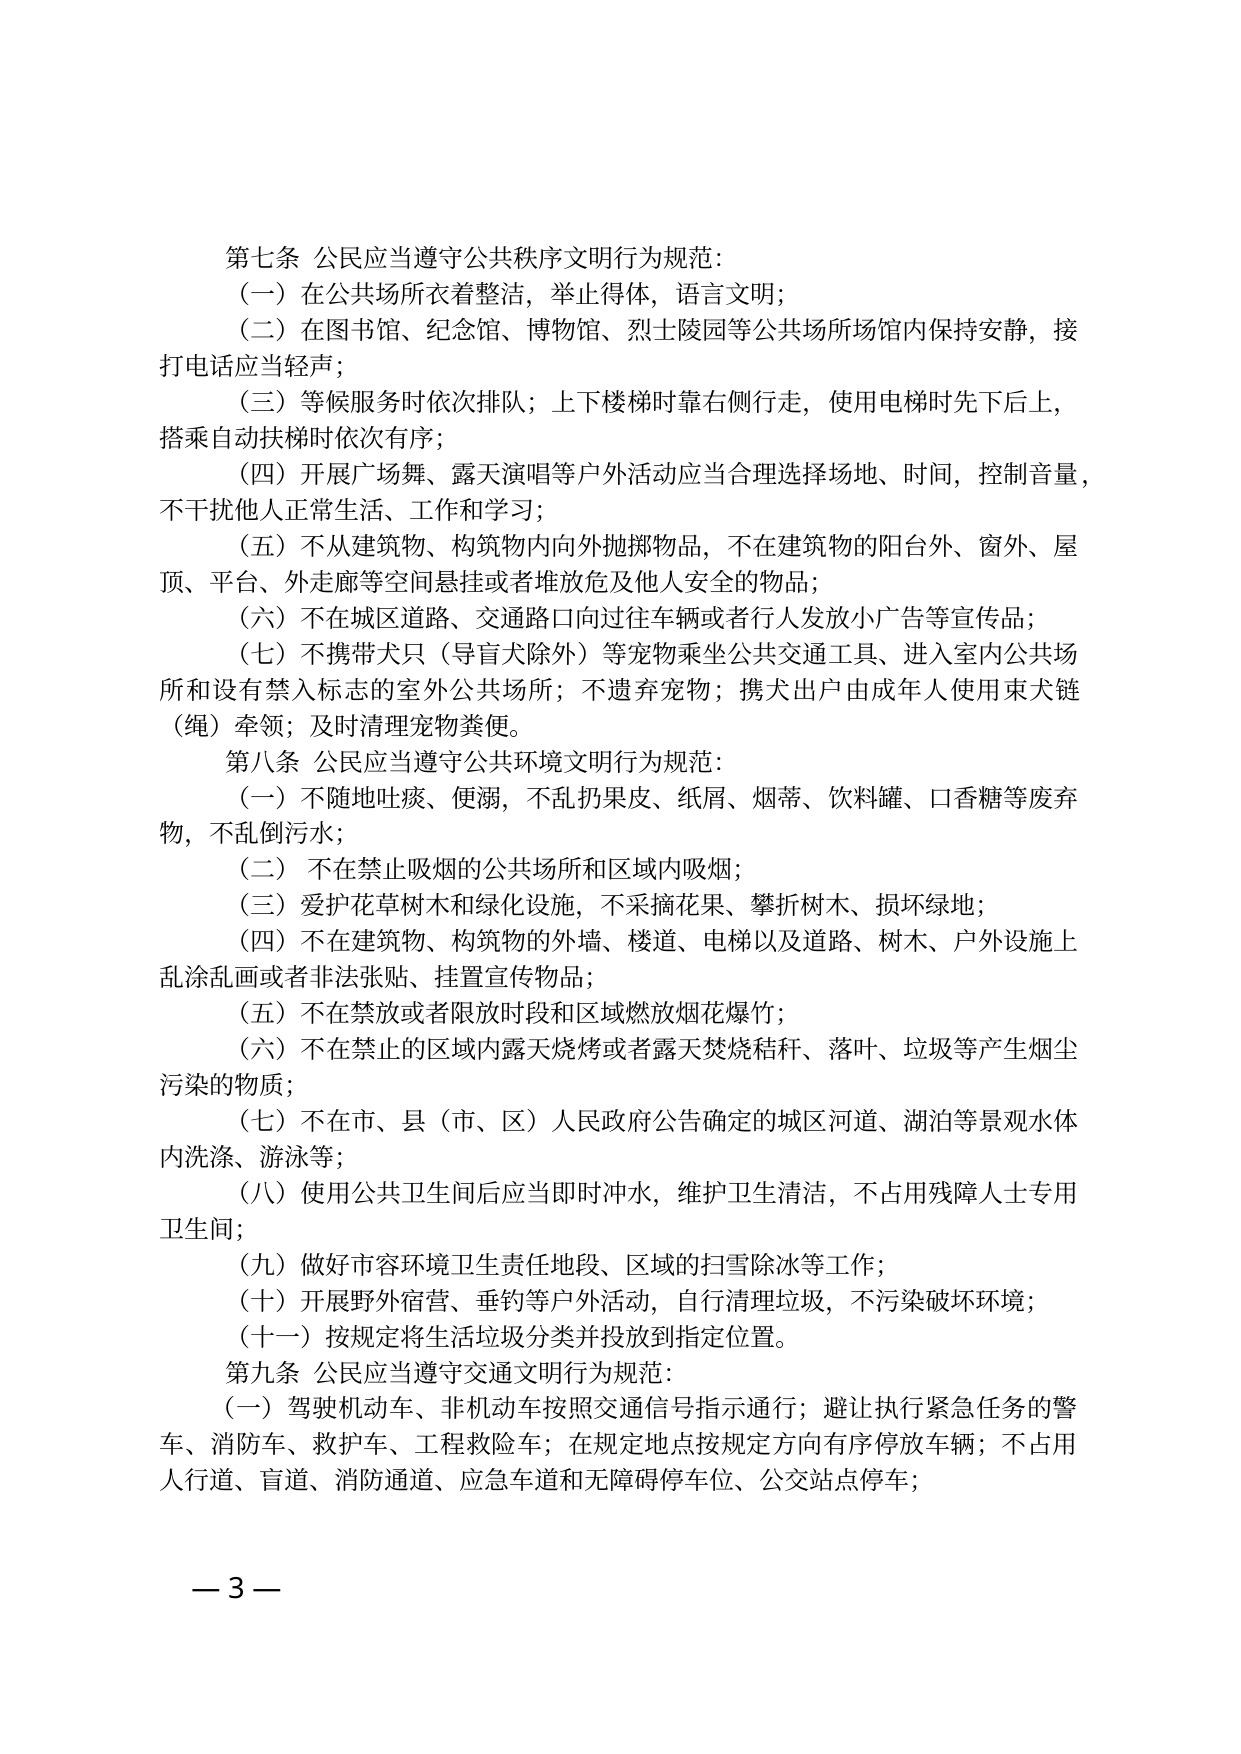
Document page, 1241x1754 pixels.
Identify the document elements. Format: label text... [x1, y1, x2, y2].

text 第九条 公民应当遵守交通文明行为规范： [159, 1353, 1081, 1389]
text （七）不携带犬只（导盲犬除外）等宠物乘坐公共交通工具、进入室内公共场所和设有禁入标志的室外公共场所；不遗弃宠物；携犬出户由成年人使用束犬链（绳）牵领；及时清理宠物粪便。 [159, 634, 1081, 742]
text （一）在公共场所衣着整洁，举止得体，语言文明； [159, 275, 1081, 311]
text （三）爱护花草树木和绿化设施，不采摘花果、攀折树木、损坏绿地； [159, 886, 1081, 922]
text （七）不在市、县（市、区）人民政府公告确定的城区河道、湖泊等景观水体内洗涤、游泳等； [159, 1102, 1081, 1173]
text （四）开展广场舞、露天演唱等户外活动应当合理选择场地、时间，控制音量，不干扰他人正常生活、工作和学习； [159, 455, 1081, 527]
text （六）不在城区道路、交通路口向过往车辆或者行人发放小广告等宣传品； [159, 598, 1081, 634]
text （八）使用公共卫生间后应当即时冲水，维护卫生清洁，不占用残障人士专用卫生间； [159, 1173, 1081, 1245]
text 第八条 公民应当遵守公共环境文明行为规范： [159, 742, 1081, 778]
text （一）不随地吐痰、便溺，不乱扔果皮、纸屑、烟蒂、饮料罐、口香糖等废弃物，不乱倒污水； [159, 778, 1081, 850]
text （六）不在禁止的区域内露天烧烤或者露天焚烧秸秆、落叶、垃圾等产生烟尘污染的物质； [159, 1030, 1081, 1102]
text （五）不在禁放或者限放时段和区域燃放烟花爆竹； [159, 994, 1081, 1030]
text （二） 不在禁止吸烟的公共场所和区域内吸烟； [159, 850, 1081, 886]
text （十一）按规定将生活垃圾分类并投放到指定位置。 [159, 1317, 1081, 1353]
text （十）开展野外宿营、垂钓等户外活动，自行清理垃圾，不污染破坏环境； [159, 1281, 1081, 1317]
text 第七条 公民应当遵守公共秩序文明行为规范： [159, 239, 1081, 275]
text （五）不从建筑物、构筑物内向外抛掷物品，不在建筑物的阳台外、窗外、屋顶、平台、外走廊等空间悬挂或者堆放危及他人安全的物品； [159, 527, 1081, 598]
text （四）不在建筑物、构筑物的外墙、楼道、电梯以及道路、树木、户外设施上乱涂乱画或者非法张贴、挂置宣传物品； [159, 922, 1081, 994]
text （三）等候服务时依次排队；上下楼梯时靠右侧行走，使用电梯时先下后上，搭乘自动扶梯时依次有序； [159, 383, 1081, 455]
text （九）做好市容环境卫生责任地段、区域的扫雪除冰等工作； [159, 1245, 1081, 1281]
text （一）驾驶机动车、非机动车按照交通信号指示通行；避让执行紧急任务的警车、消防车、救护车、工程救险车；在规定地点按规定方向有序停放车辆；不占用人行道、盲道、消防通道、应急车道和无障碍停车位、公交站点停车； [159, 1389, 1081, 1497]
text （二）在图书馆、纪念馆、博物馆、烈士陵园等公共场所场馆内保持安静，接打电话应当轻声； [159, 311, 1081, 383]
